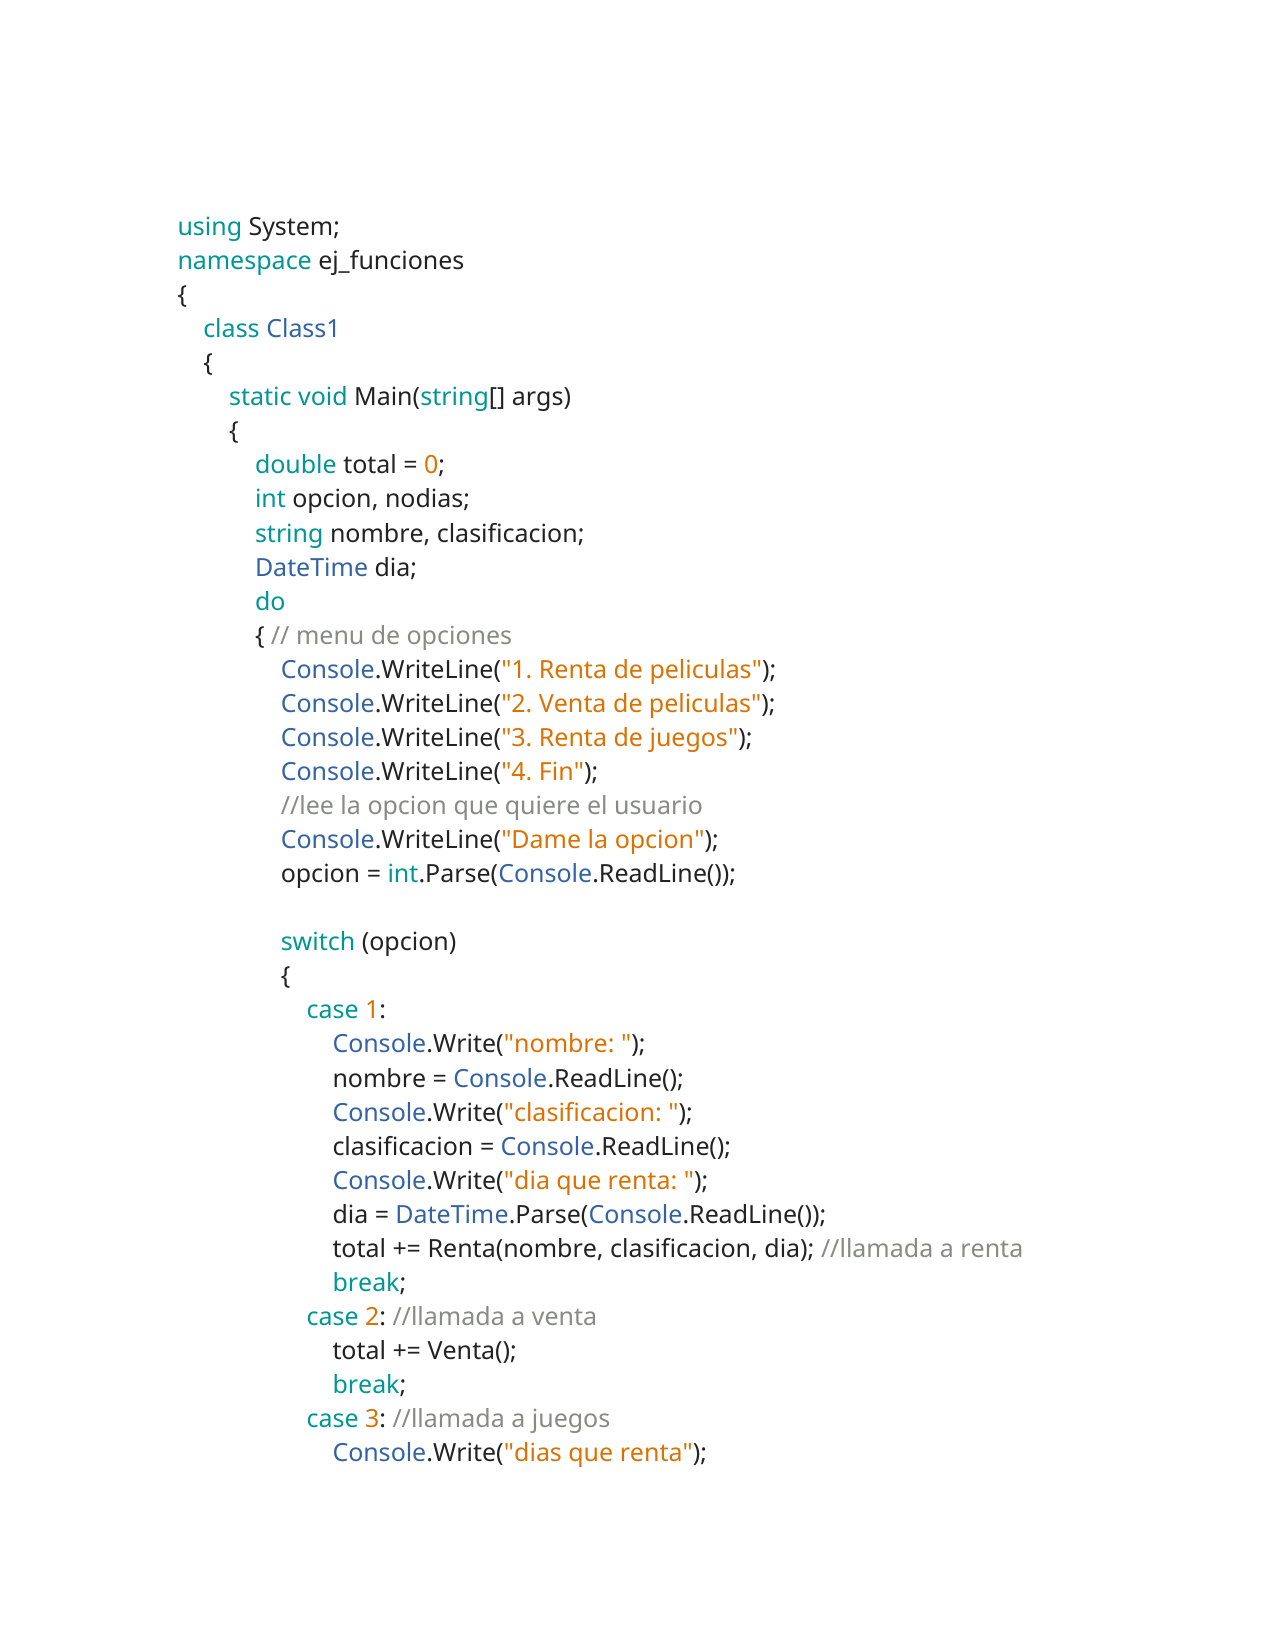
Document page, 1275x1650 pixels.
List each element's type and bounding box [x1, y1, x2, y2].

text [177, 209, 1098, 1469]
